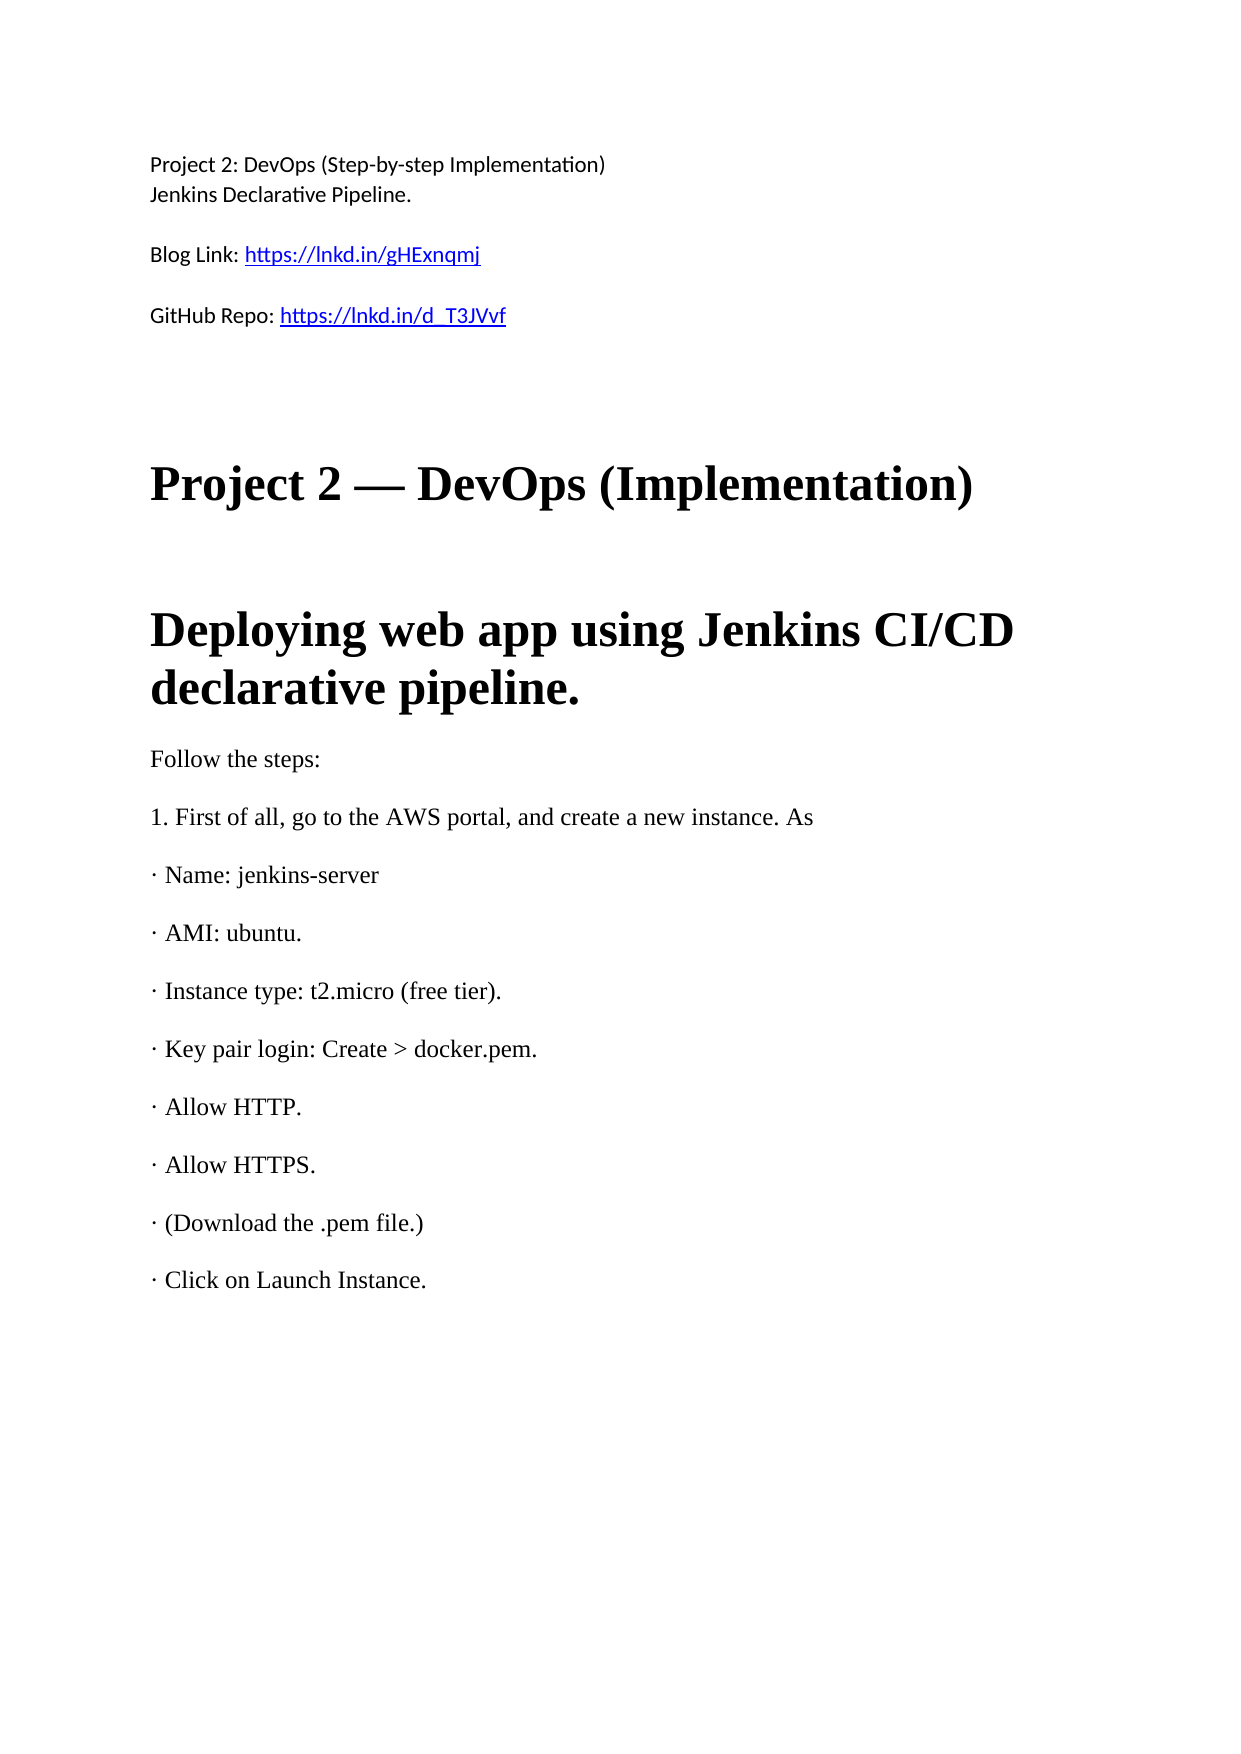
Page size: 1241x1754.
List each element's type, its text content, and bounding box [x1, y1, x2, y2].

subtitle Deploying web app using Jenkins CI/CD declarative pipeline. [150, 600, 1090, 715]
text Project 2: DevOps (Step-by-step Implementation) Jenkins Declarative Pipeline. Blog Link: https://lnkd.in/gHExnqmj GitHub Repo: https://lnkd.in/d_T3JVvf [150, 150, 1090, 329]
subtitle Project 2 — DevOps (Implementation) [150, 454, 1090, 512]
text Follow the steps: [150, 744, 1090, 773]
text · Allow HTTPS. [150, 1150, 1090, 1178]
text 1. First of all, go to the AWS portal, and create a new instance. As [150, 802, 1090, 831]
text · Name: jenkins-server [150, 860, 1090, 889]
text · Key pair login: Create > docker.pem. [150, 1034, 1090, 1063]
text · Allow HTTP. [150, 1092, 1090, 1121]
text · (Download the .pem file.) [150, 1208, 1090, 1236]
text · Click on Launch Instance. [150, 1266, 1090, 1294]
text · Instance type: t2.micro (free tier). [150, 976, 1090, 1005]
text · AMI: ubuntu. [150, 918, 1090, 947]
